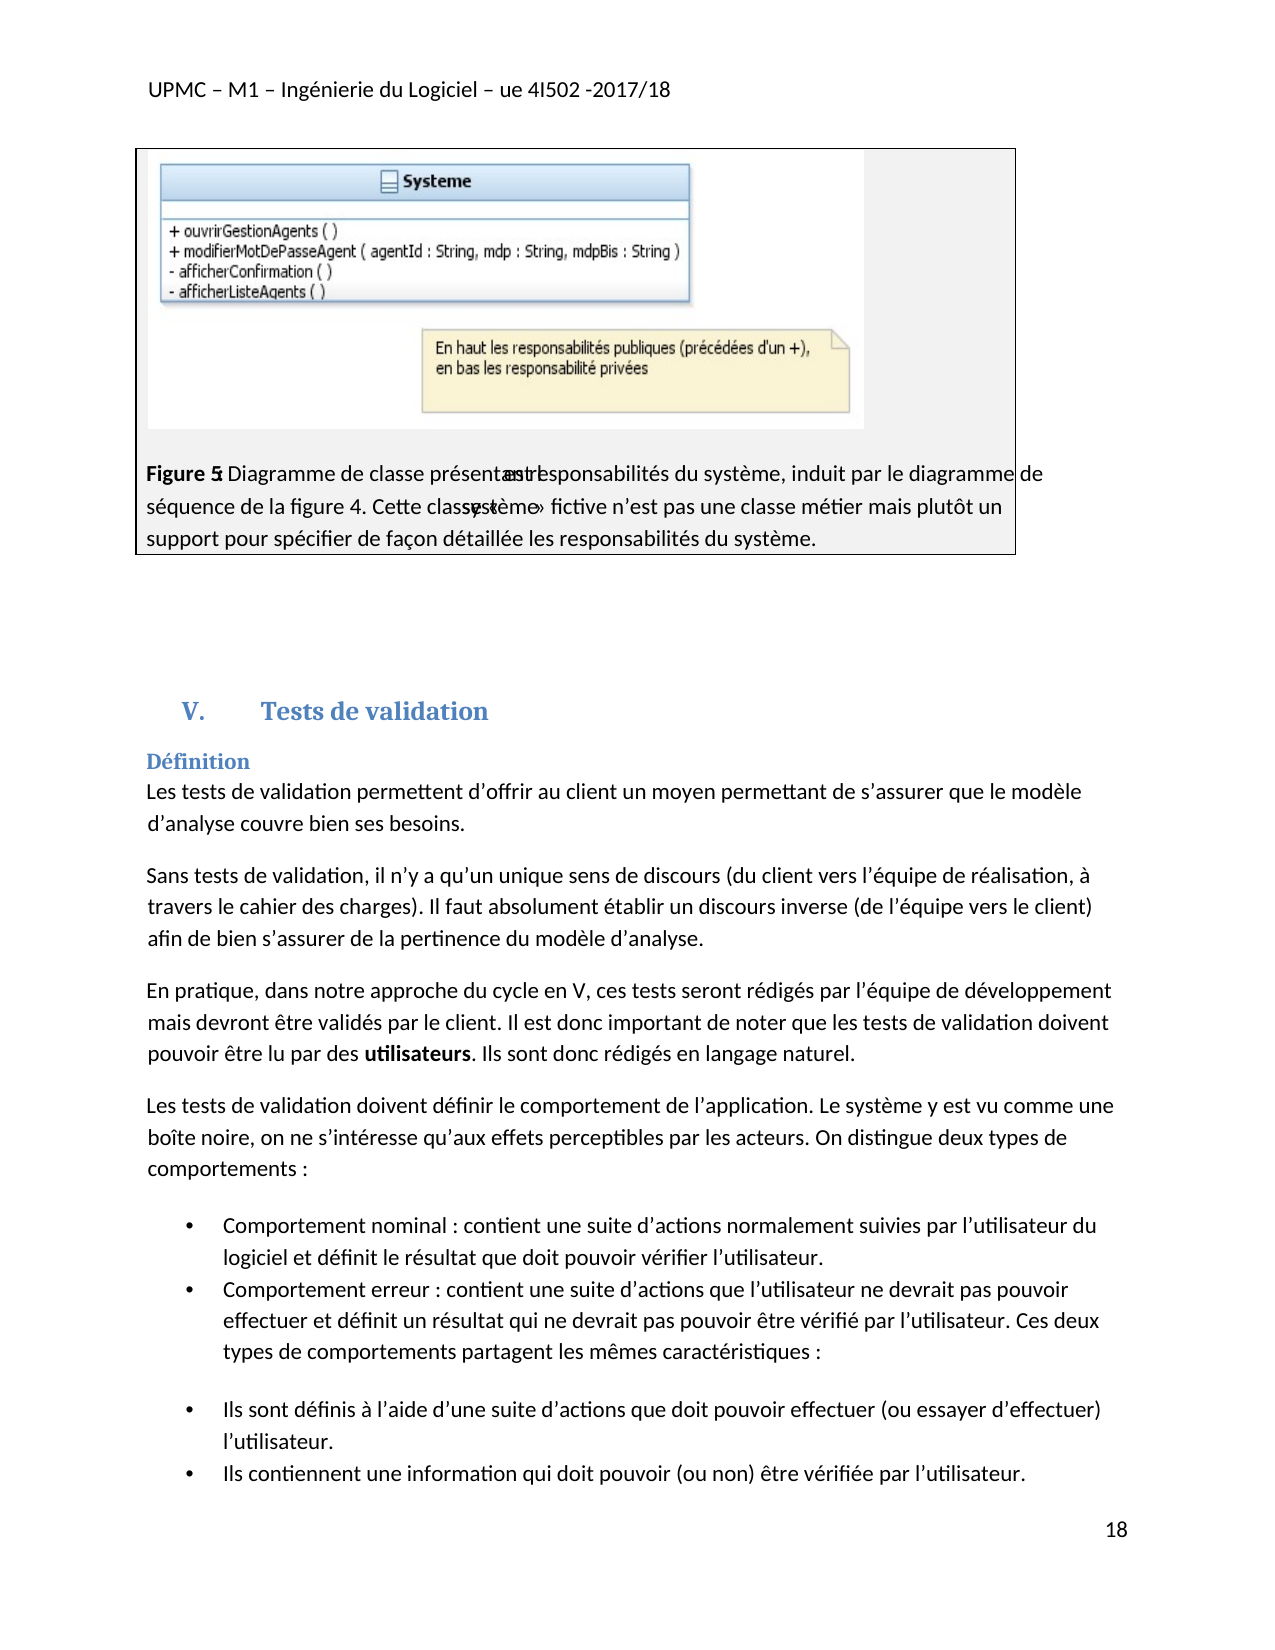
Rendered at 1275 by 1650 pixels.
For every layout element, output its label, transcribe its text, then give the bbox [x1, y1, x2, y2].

list Comportement nominal : contient une suite d’actions normalement suivies par l’utilisateur du logiciel et définit le résultat que doit pouvoir vérifier l’utilisateur. [185, 1212, 1128, 1271]
subtitle V. Tests de validation [148, 696, 1128, 727]
subtitle Définition [146, 749, 1128, 775]
list Ils contiennent une information qui doit pouvoir (ou non) être vérifiée par l’utilisateur. [185, 1459, 1128, 1487]
picture [148, 150, 864, 429]
list Comportement erreur : contient une suite d’actions que l’utilisateur ne devrait pas pouvoir effectuer et définit un résultat qui ne devrait pas pouvoir être vérifié par l’utilisateur. Ces deux types de comportements partagent les mêmes caractéristiques : [185, 1275, 1128, 1366]
text Sans tests de validation, il n’y a qu’un unique sens de discours (du client vers l’équipe de réalisation, à travers le cahier des charges). Il faut absolument établir un discours inverse (de l’équipe vers le client) afin de bien s’assurer de la pertinence du modèle d’analyse. [146, 861, 1128, 952]
text Les tests de validation doivent définir le comportement de l’application. Le système y est vu comme une boîte noire, on ne s’intéresse qu’aux effets perceptibles par les acteurs. On distingue deux types de comportements : [146, 1092, 1128, 1182]
text En pratique, dans notre approche du cycle en V, ces tests seront rédigés par l’équipe de développement mais devront être validés par le client. Il est donc important de noter que les tests de validation doivent pouvoir être lu par des utilisateurs. Ils sont donc rédigés en langage naturel. [146, 976, 1128, 1067]
text Les tests de validation permettent d’offrir au client un moyen permettant de s’assurer que le modèle d’analyse couvre bien ses besoins. [146, 777, 1128, 837]
list Ils sont définis à l’aide d’une suite d’actions que doit pouvoir effectuer (ou essayer d’effectuer) l’utilisateur. [185, 1396, 1128, 1455]
